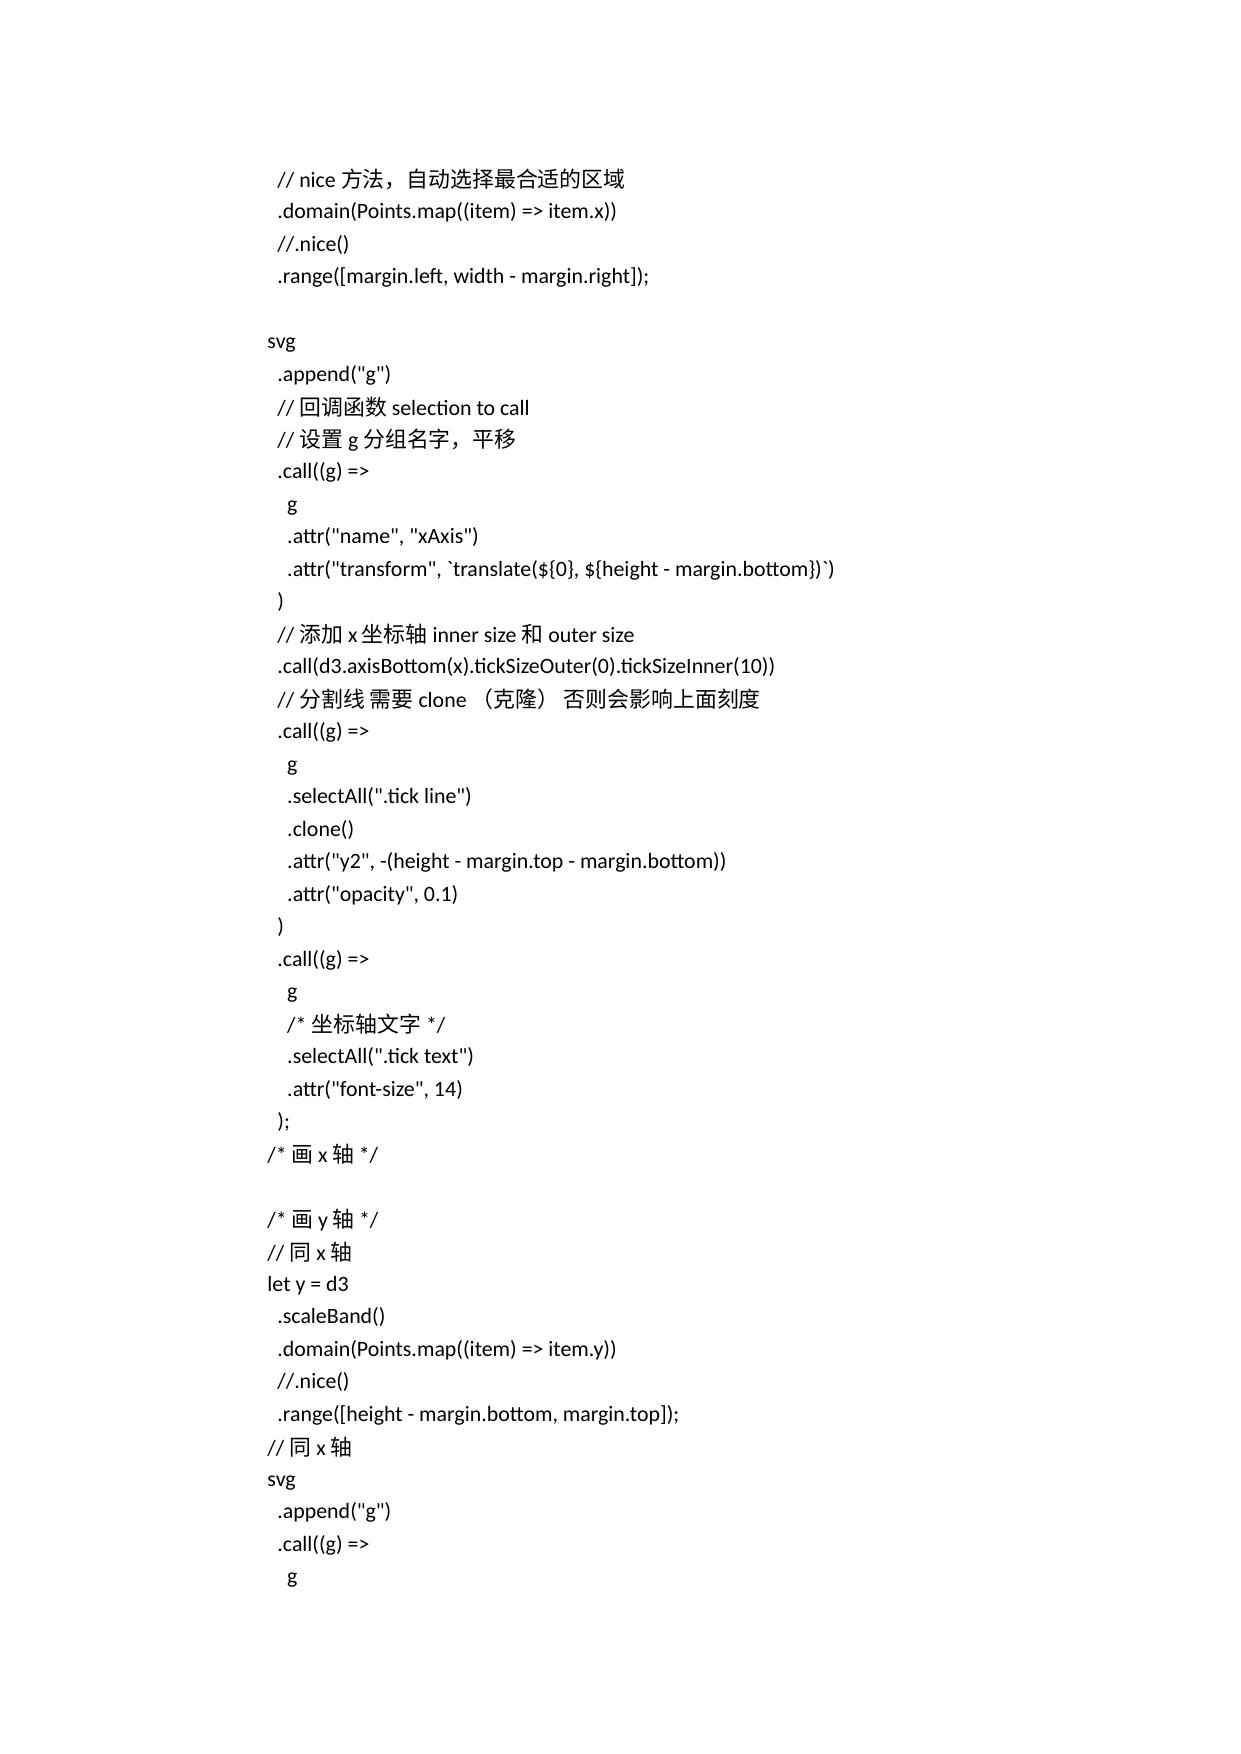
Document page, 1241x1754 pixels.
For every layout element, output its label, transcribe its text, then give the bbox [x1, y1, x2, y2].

text // nice 方法，自动选择最合适的区域 [238, 162, 1053, 194]
text svg [238, 324, 1053, 357]
text g [238, 487, 1053, 519]
text .attr("y2", -(height - margin.top - margin.bottom)) [238, 844, 1053, 877]
text .call((g) => [238, 454, 1053, 487]
text g [238, 747, 1053, 779]
text .call((g) => [238, 1527, 1053, 1559]
text // 添加 x坐标轴 inner size 和 outer size [238, 617, 1053, 649]
text .append("g") [238, 1494, 1053, 1527]
text g [238, 974, 1053, 1007]
text // 同 x 轴 [238, 1234, 1053, 1267]
text .domain(Points.map((item) => item.x)) [238, 194, 1053, 227]
text // 分割线 需要 clone （克隆） 否则会影响上面刻度 [238, 682, 1053, 714]
text .append("g") [238, 357, 1053, 389]
text // 回调函数 selection to call [238, 389, 1053, 422]
text .attr("opacity", 0.1) [238, 877, 1053, 909]
text svg [238, 1462, 1053, 1494]
text .clone() [238, 812, 1053, 844]
text /* 画y轴 */ [238, 1202, 1053, 1234]
text /* 画x轴 */ [238, 1137, 1053, 1169]
text .call((g) => [238, 942, 1053, 974]
text ); [238, 1104, 1053, 1137]
text .attr("transform", `translate(${0}, ${height - margin.bottom})`) [238, 552, 1053, 584]
text .call(d3.axisBottom(x).tickSizeOuter(0).tickSizeInner(10)) [238, 649, 1053, 682]
text let y = d3 [238, 1267, 1053, 1299]
text .selectAll(".tick text") [238, 1039, 1053, 1072]
text ) [238, 584, 1053, 617]
text .domain(Points.map((item) => item.y)) [238, 1332, 1053, 1364]
text //.nice() [238, 227, 1053, 259]
text .selectAll(".tick line") [238, 779, 1053, 812]
text ) [238, 909, 1053, 942]
text /* 坐标轴文字 */ [238, 1007, 1053, 1039]
text // 设置 g 分组名字，平移 [238, 422, 1053, 454]
text //.nice() [238, 1364, 1053, 1397]
text // 同 x 轴 [238, 1429, 1053, 1462]
text .attr("name", "xAxis") [238, 519, 1053, 552]
text .range([height - margin.bottom, margin.top]); [238, 1397, 1053, 1429]
text .call((g) => [238, 714, 1053, 747]
text .range([margin.left, width - margin.right]); [238, 259, 1053, 292]
text .scaleBand() [238, 1299, 1053, 1332]
text g [238, 1559, 1053, 1592]
text .attr("font-size", 14) [238, 1072, 1053, 1104]
